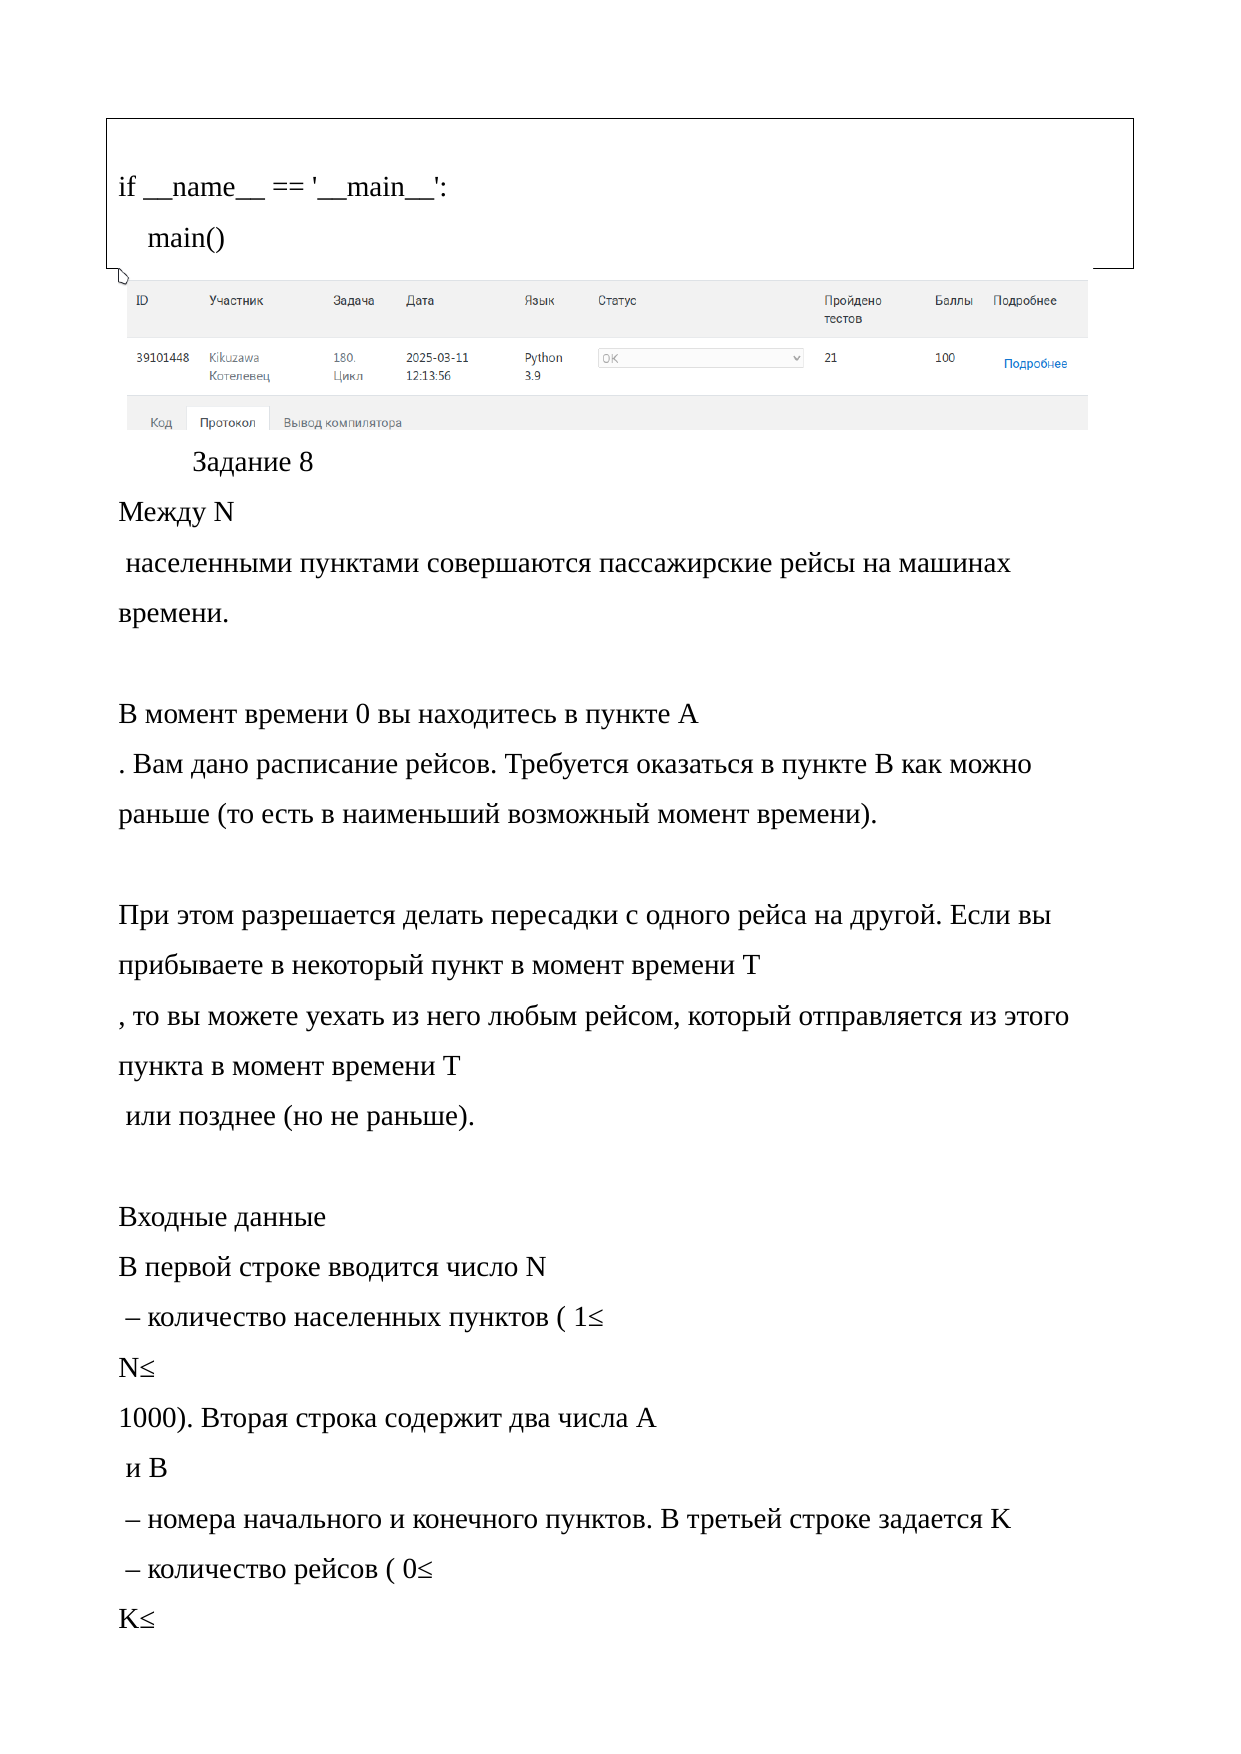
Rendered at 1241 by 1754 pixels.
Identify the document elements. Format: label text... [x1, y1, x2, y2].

text – количество населенных пунктов ( 1≤ [118, 1299, 1122, 1333]
text K≤ [118, 1601, 1122, 1635]
text Задание 8 [118, 444, 1122, 478]
text N≤ [118, 1350, 1122, 1383]
text В момент времени 0 вы находитесь в пункте A [118, 696, 1122, 729]
text . Вам дано расписание рейсов. Требуется оказаться в пункте B как можно раньше (то есть в наименьший возможный момент времени). [118, 746, 1122, 830]
text , то вы можете уехать из него любым рейсом, который отправляется из этого пункта в момент времени T [118, 998, 1122, 1082]
text Входные данные [118, 1199, 1122, 1232]
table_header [107, 119, 1133, 268]
text 1000). Вторая строка содержит два числа A [118, 1400, 1122, 1434]
text населенными пунктами совершаются пассажирские рейсы на машинах времени. [118, 545, 1122, 629]
text и B [118, 1451, 1122, 1484]
picture [118, 268, 1094, 430]
text – количество рейсов ( 0≤ [118, 1551, 1122, 1585]
text – номера начального и конечного пунктов. В третьей строке задается K [118, 1501, 1122, 1534]
text или позднее (но не раньше). [118, 1098, 1122, 1132]
text Между N [118, 494, 1122, 528]
text В первой строке вводится число N [118, 1249, 1122, 1283]
text При этом разрешается делать пересадки с одного рейса на другой. Если вы прибываете в некоторый пункт в момент времени T [118, 897, 1122, 981]
